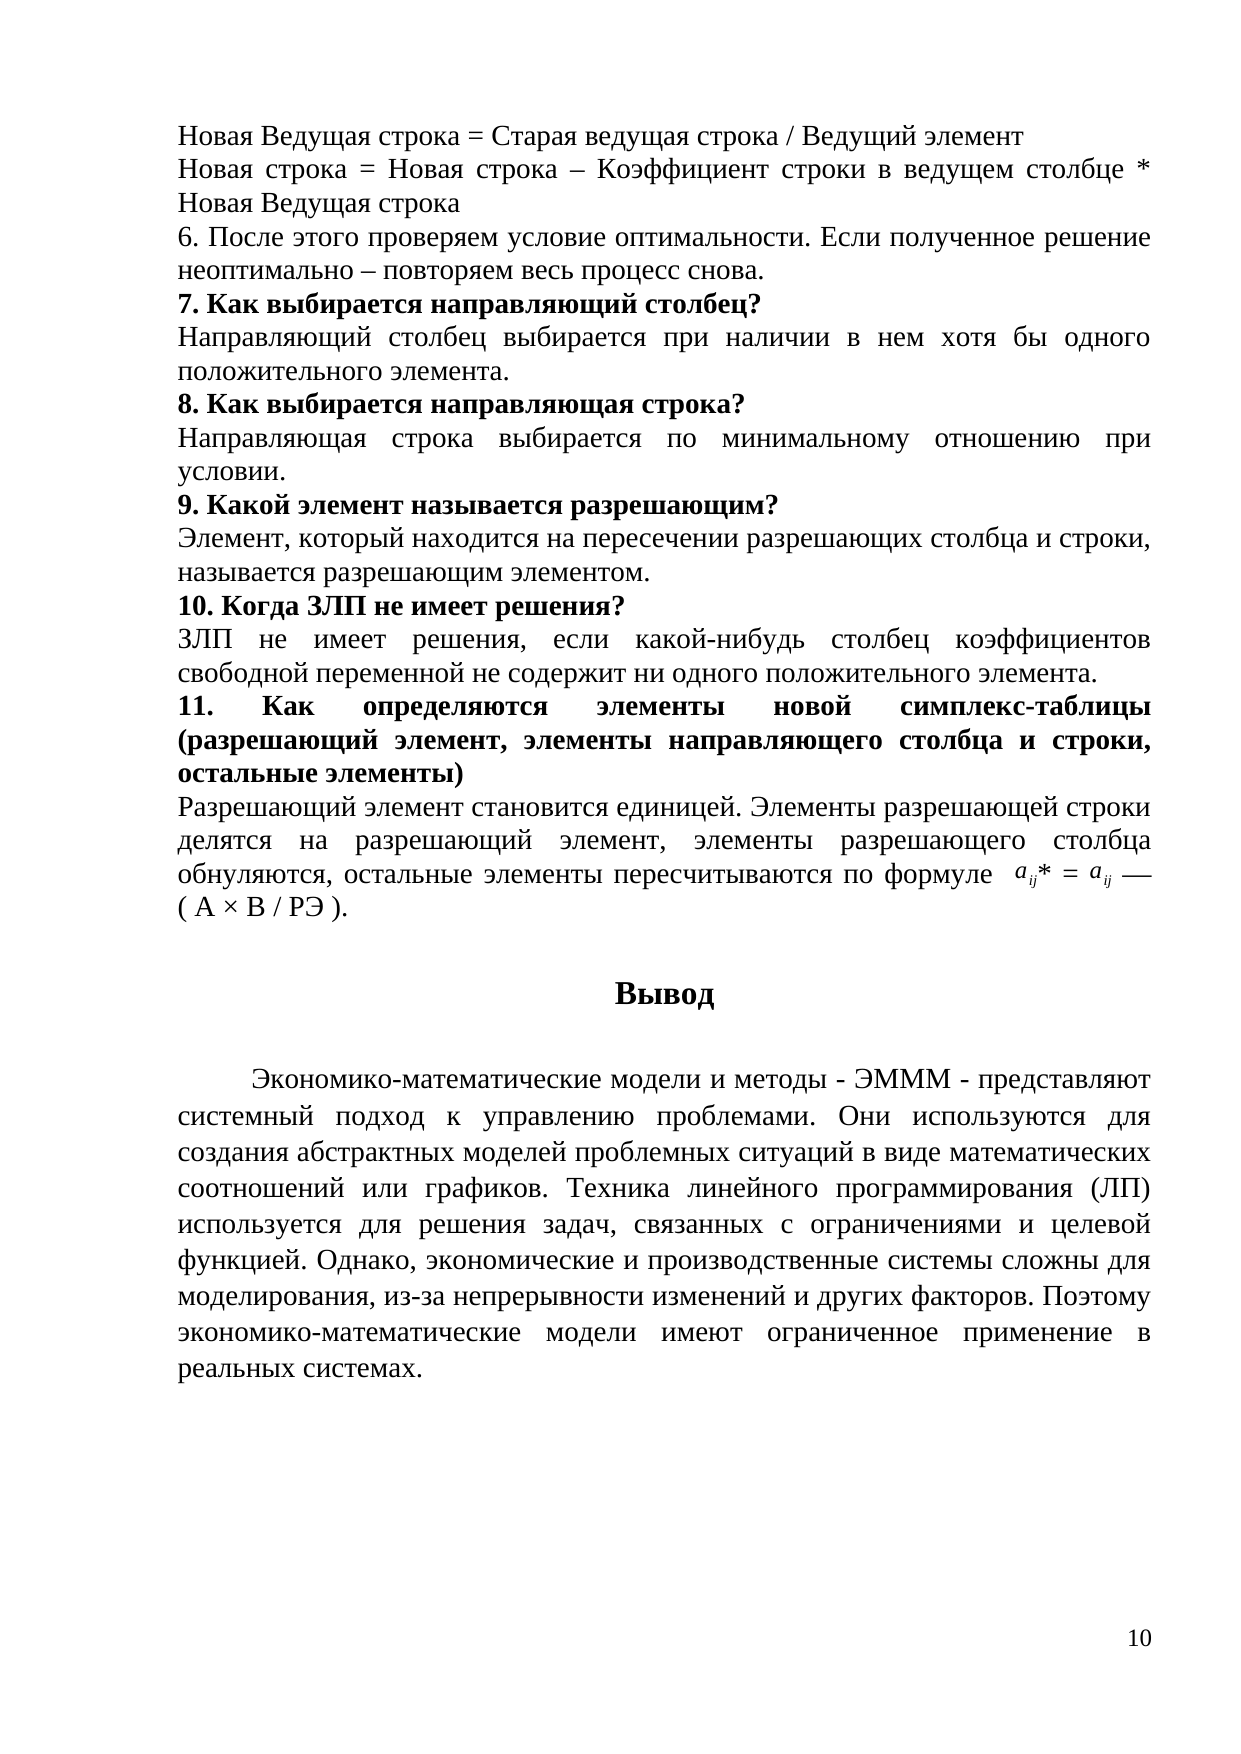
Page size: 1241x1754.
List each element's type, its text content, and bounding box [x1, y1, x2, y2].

text 9. Какой элемент называется разрешающим? [177, 487, 1152, 521]
text 10. Когда ЗЛП не имеет решения? [177, 588, 1152, 621]
text Экономико-математические модели и методы - ЭМММ - представляют системный подход к управлению проблемами. Они используются для создания абстрактных моделей проблемных ситуаций в виде математических соотношений или графиков. Техника линейного программирования (ЛП) используется для решения задач, связанных с ограничениями и целевой функцией. Однако, экономические и производственные системы сложны для моделирования, из-за непрерывности изменений и других факторов. Поэтому экономико-математические модели имеют ограниченное применение в реальных системах. [177, 1061, 1152, 1384]
text Новая Ведущая строка = Старая ведущая строка / Ведущий элемент [177, 118, 1152, 152]
text Вывод [177, 973, 1152, 1011]
text 11. Как определяются элементы новой симплекс-таблицы (разрешающий элемент, элементы направляющего столбца и строки, остальные элементы) [177, 688, 1152, 789]
text Разрешающий элемент становится единицей. Элементы разрешающей строки делятся на разрешающий элемент, элементы разрешающего столбца обнуляются, остальные элементы пересчитываются по формуле * = — ( A × B / РЭ ). [177, 789, 1152, 923]
text Направляющий столбец выбирается при наличии в нем хотя бы одного положительного элемента. [177, 319, 1152, 386]
text ЗЛП не имеет решения, если какой-нибудь столбец коэффициентов свободной переменной не содержит ни одного положительного элемента. [177, 621, 1152, 688]
text 6. После этого проверяем условие оптимальности. Если полученное решение неоптимально – повторяем весь процесс снова. [177, 219, 1152, 286]
text 8. Как выбирается направляющая строка? [177, 386, 1152, 420]
text Новая строка = Новая строка – Коэффициент строки в ведущем столбце * Новая Ведущая строка [177, 152, 1152, 219]
text Направляющая строка выбирается по минимальному отношению при условии. [177, 420, 1152, 487]
text Элемент, который находится на пересечении разрешающих столбца и строки, называется разрешающим элементом. [177, 521, 1152, 588]
text 7. Как выбирается направляющий столбец? [177, 286, 1152, 319]
